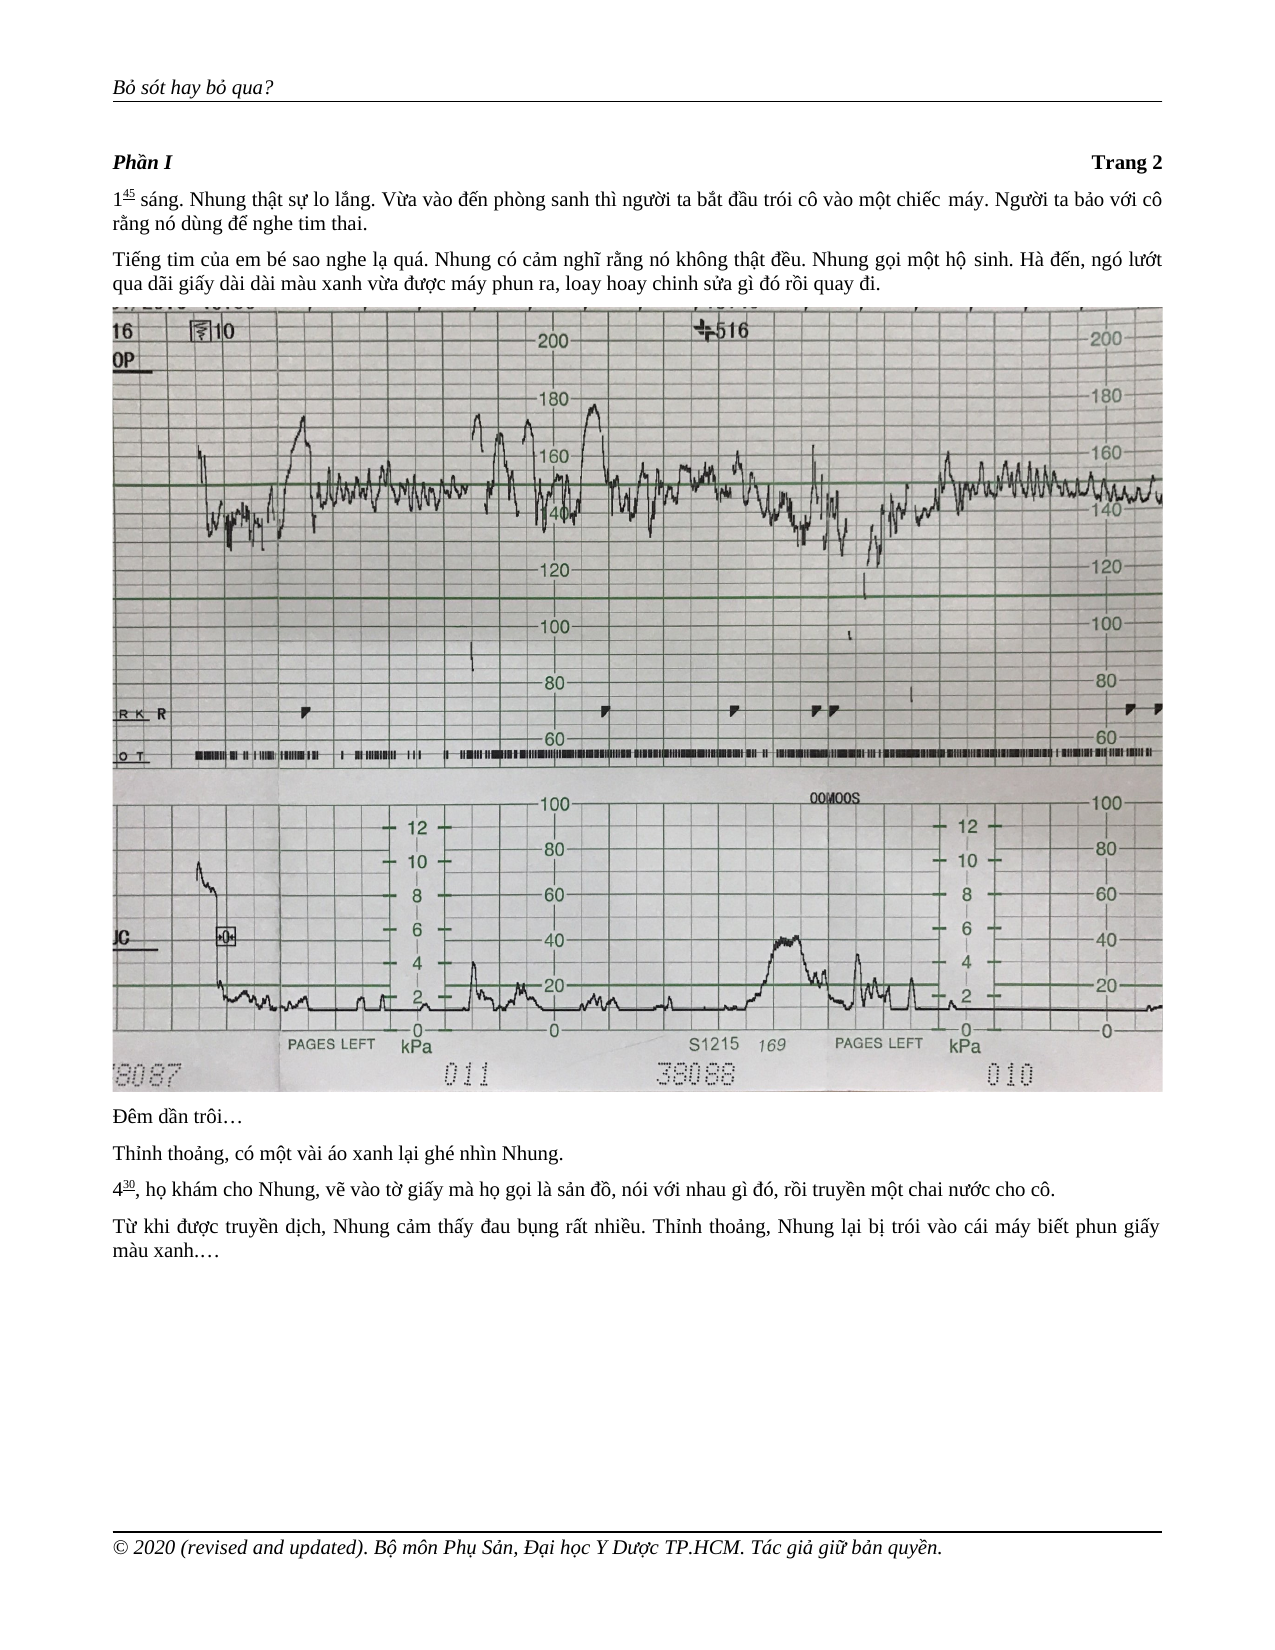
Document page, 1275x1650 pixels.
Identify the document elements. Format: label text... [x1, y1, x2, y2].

text 430, họ khám cho Nhung, vẽ vào tờ giấy mà họ gọi là sản đồ, nói với nhau gì đó, rồi truyền một chai nước cho cô. [112, 1177, 1162, 1201]
text Từ khi được truyền dịch, Nhung cảm thấy đau bụng rất nhiều. Thỉnh thoảng, Nhung lại bị trói vào cái máy biết phun giấy màu xanh.… [112, 1214, 1162, 1262]
text Phần I Trang 2 [112, 150, 1162, 174]
text Tiếng tim của em bé sao nghe lạ quá. Nhung có cảm nghĩ rằng nó không thật đều. Nhung gọi một hộ sinh. Hà đến, ngó lướt qua dãi giấy dài dài màu xanh vừa được máy phun ra, loay hoay chinh sửa gì đó rồi quay đi. [112, 247, 1162, 295]
text Thỉnh thoảng, có một vài áo xanh lại ghé nhìn Nhung. [112, 1141, 1162, 1165]
text 145 sáng. Nhung thật sự lo lắng. Vừa vào đến phòng sanh thì người ta bắt đầu trói cô vào một chiếc máy. Người ta bảo với cô rằng nó dùng để nghe tim thai. [112, 187, 1162, 235]
picture [112, 307, 1163, 1092]
text Đêm dần trôi… [112, 1104, 1162, 1128]
